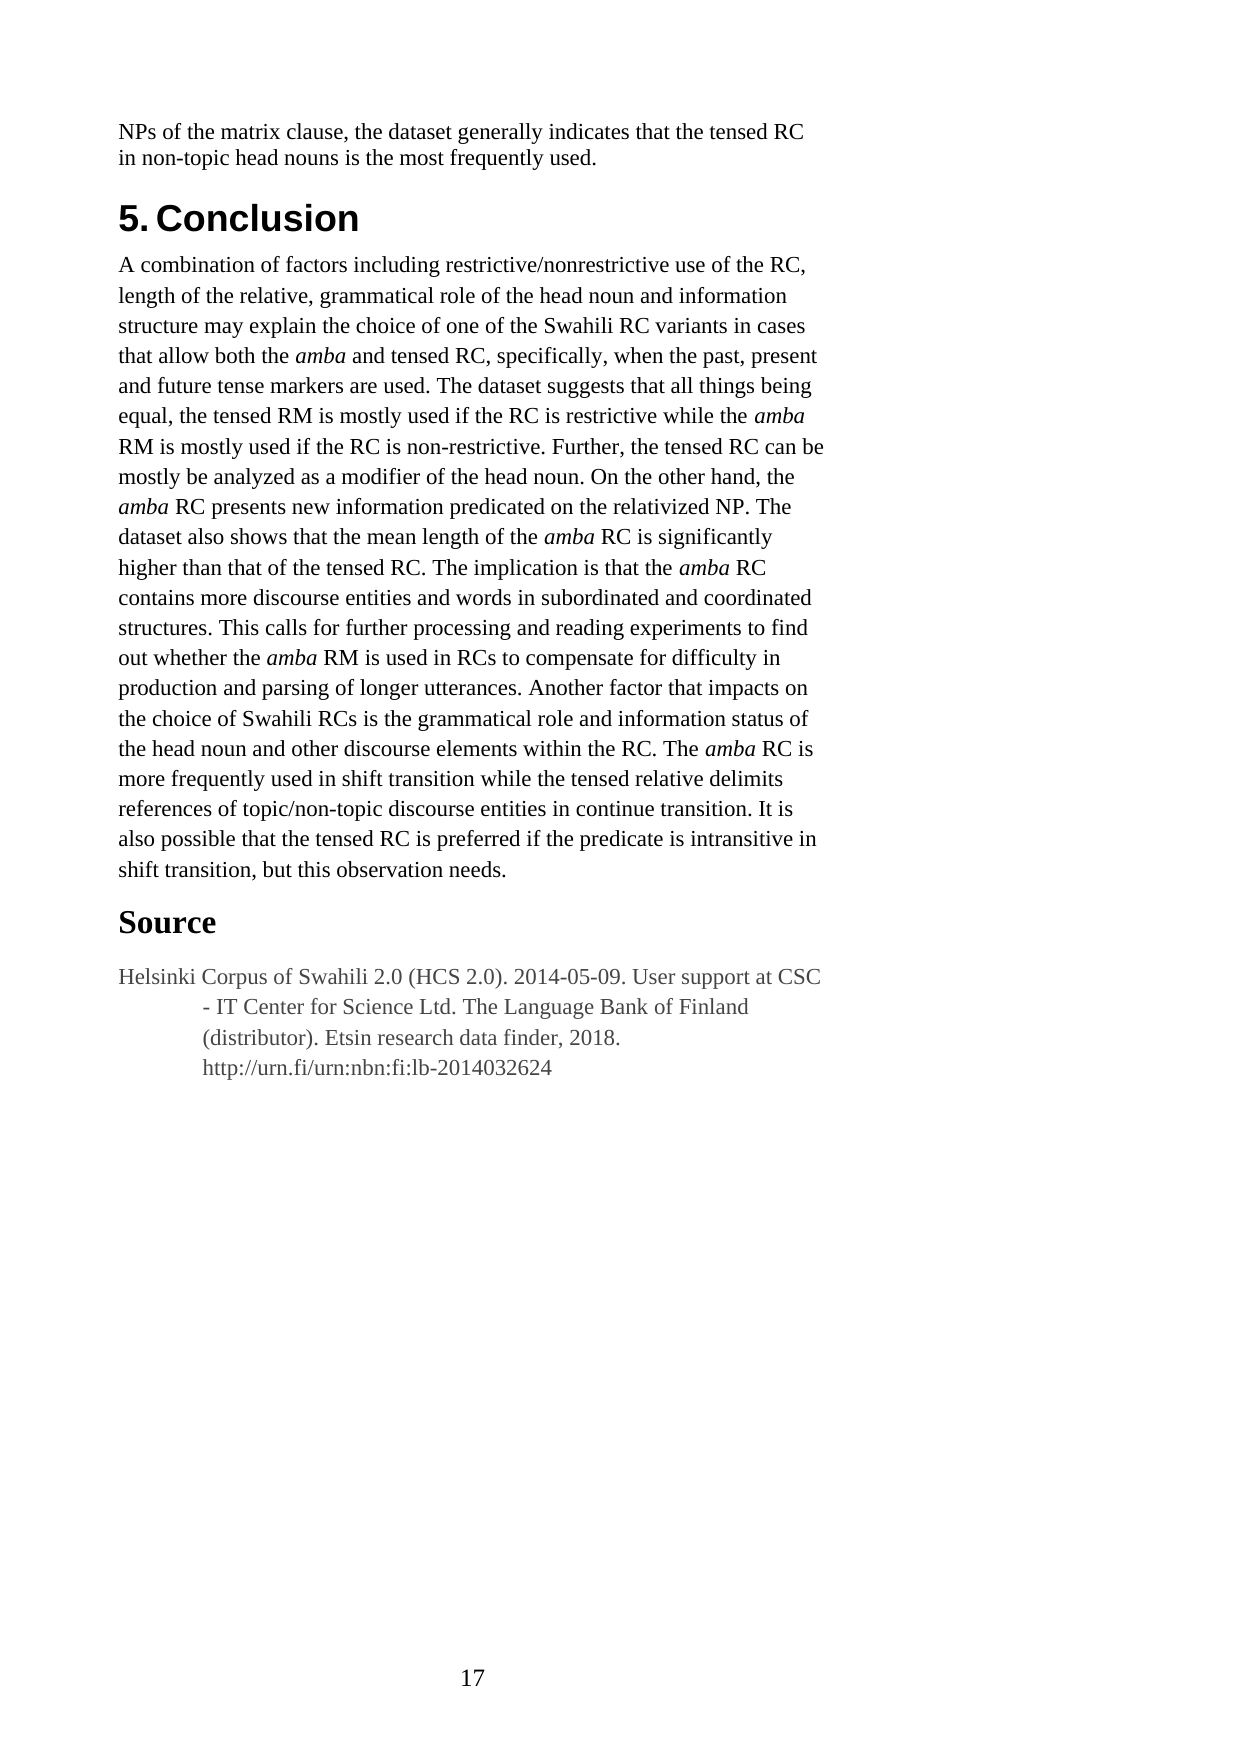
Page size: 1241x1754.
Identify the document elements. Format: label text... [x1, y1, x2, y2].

text Source [118, 902, 827, 941]
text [118, 118, 827, 171]
text Helsinki Corpus of Swahili 2.0 (HCS 2.0). 2014-05-09. User support at CSC - IT Center for Science Ltd. The Language Bank of Finland (distributor). Etsin research data finder, 2018. http://urn.fi/urn:nbn:fi:lb-2014032624 [118, 963, 827, 1080]
text A combination of factors including restrictive/nonrestrictive use of the RC, length of the relative, grammatical role of the head noun and information structure may explain the choice of one of the Swahili RC variants in cases that allow both the amba and tensed RC, specifically, when the past, present and future tense markers are used. The dataset suggests that all things being equal, the tensed RM is mostly used if the RC is restrictive while the amba RM is mostly used if the RC is non-restrictive. Further, the tensed RC can be mostly be analyzed as a modifier of the head noun. On the other hand, the amba RC presents new information predicated on the relativized NP. The dataset also shows that the mean length of the amba RC is significantly higher than that of the tensed RC. The implication is that the amba RC contains more discourse entities and words in subordinated and coordinated structures. This calls for further processing and reading experiments to find out whether the amba RM is used in RCs to compensate for difficulty in production and parsing of longer utterances. Another factor that impacts on the choice of Swahili RCs is the grammatical role and information status of the head noun and other discourse elements within the RC. The amba RC is more frequently used in shift transition while the tensed relative delimits references of topic/non-topic discourse entities in continue transition. It is also possible that the tensed RC is preferred if the predicate is intransitive in shift transition, but this observation needs. [118, 251, 827, 882]
text Conclusion [118, 196, 827, 239]
